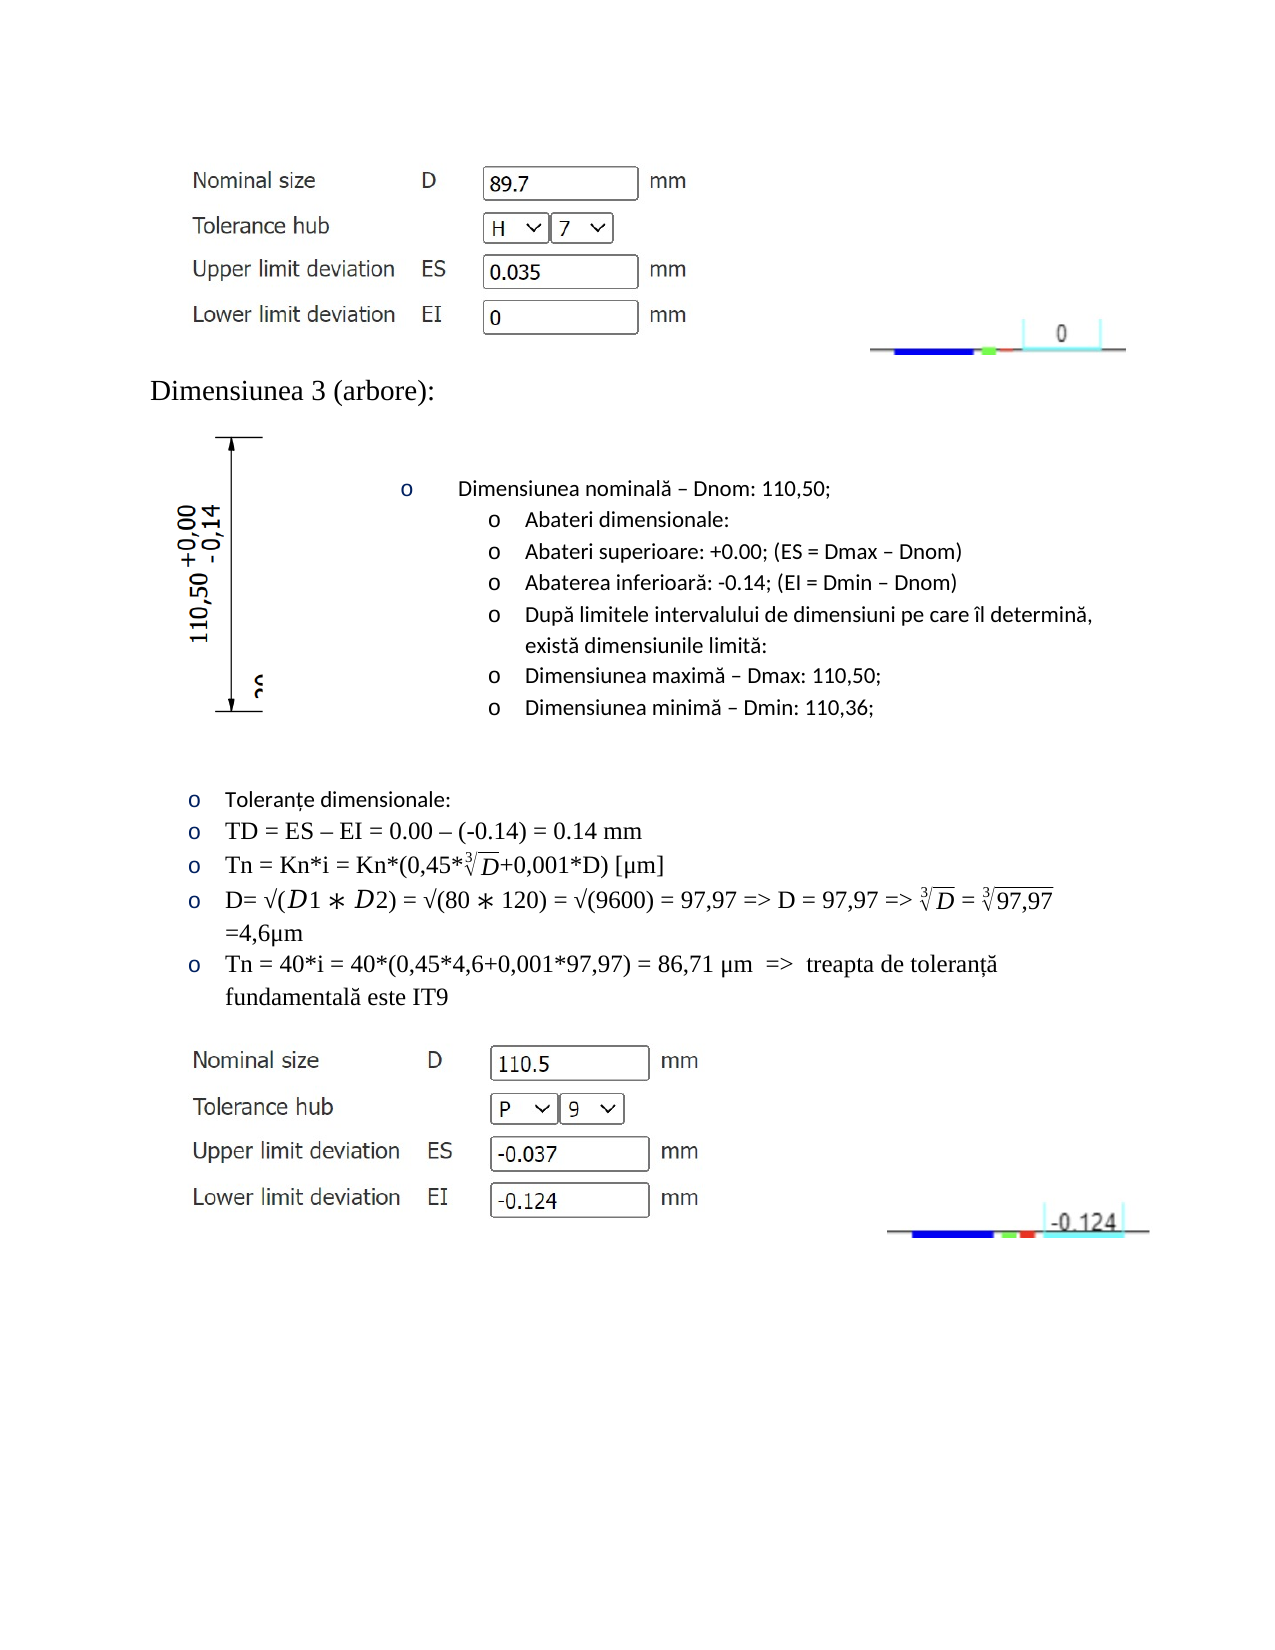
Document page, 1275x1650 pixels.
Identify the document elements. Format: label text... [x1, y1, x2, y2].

picture [187, 1029, 1163, 1238]
list D= √(𝐷1 ∗ 𝐷2) = √(80 ∗ 120) = √(9600) = 97,97 => D = 97,97 => = =4,6μm [187, 883, 1125, 947]
list Abateri superioare: +0.00; (ES = Dmax – Dnom) [487, 537, 1125, 566]
picture [150, 415, 263, 729]
list Tn = 40*i = 40*(0,45*4,6+0,001*97,97) = 86,71 μm => treapta de toleranță fundamentală este IT9 [187, 949, 1125, 1010]
list Tn = Kn*i = Kn*(0,45*+0,001*D) [μm] [187, 849, 1125, 881]
list Dimensiunea minimă – Dmin: 110,36; [487, 693, 1125, 722]
list TD = ES – EI = 0.00 – (-0.14) = 0.14 mm [187, 816, 1125, 846]
list Abateri dimensionale: [487, 505, 1125, 534]
text Dimensiunea 3 (arbore): [150, 373, 1125, 407]
list Abaterea inferioară: -0.14; (EI = Dmin – Dnom) [487, 568, 1125, 597]
list Dimensiunea nominală – Dnom: 110,50; [400, 474, 1125, 503]
picture [187, 150, 1163, 355]
list Dimensiunea maximă – Dmax: 110,50; [487, 661, 1125, 691]
list După limitele intervalului de dimensiuni pe care îl determină, există dimensiunile limită: [487, 600, 1125, 659]
list Toleranțe dimensionale: [187, 785, 1125, 814]
